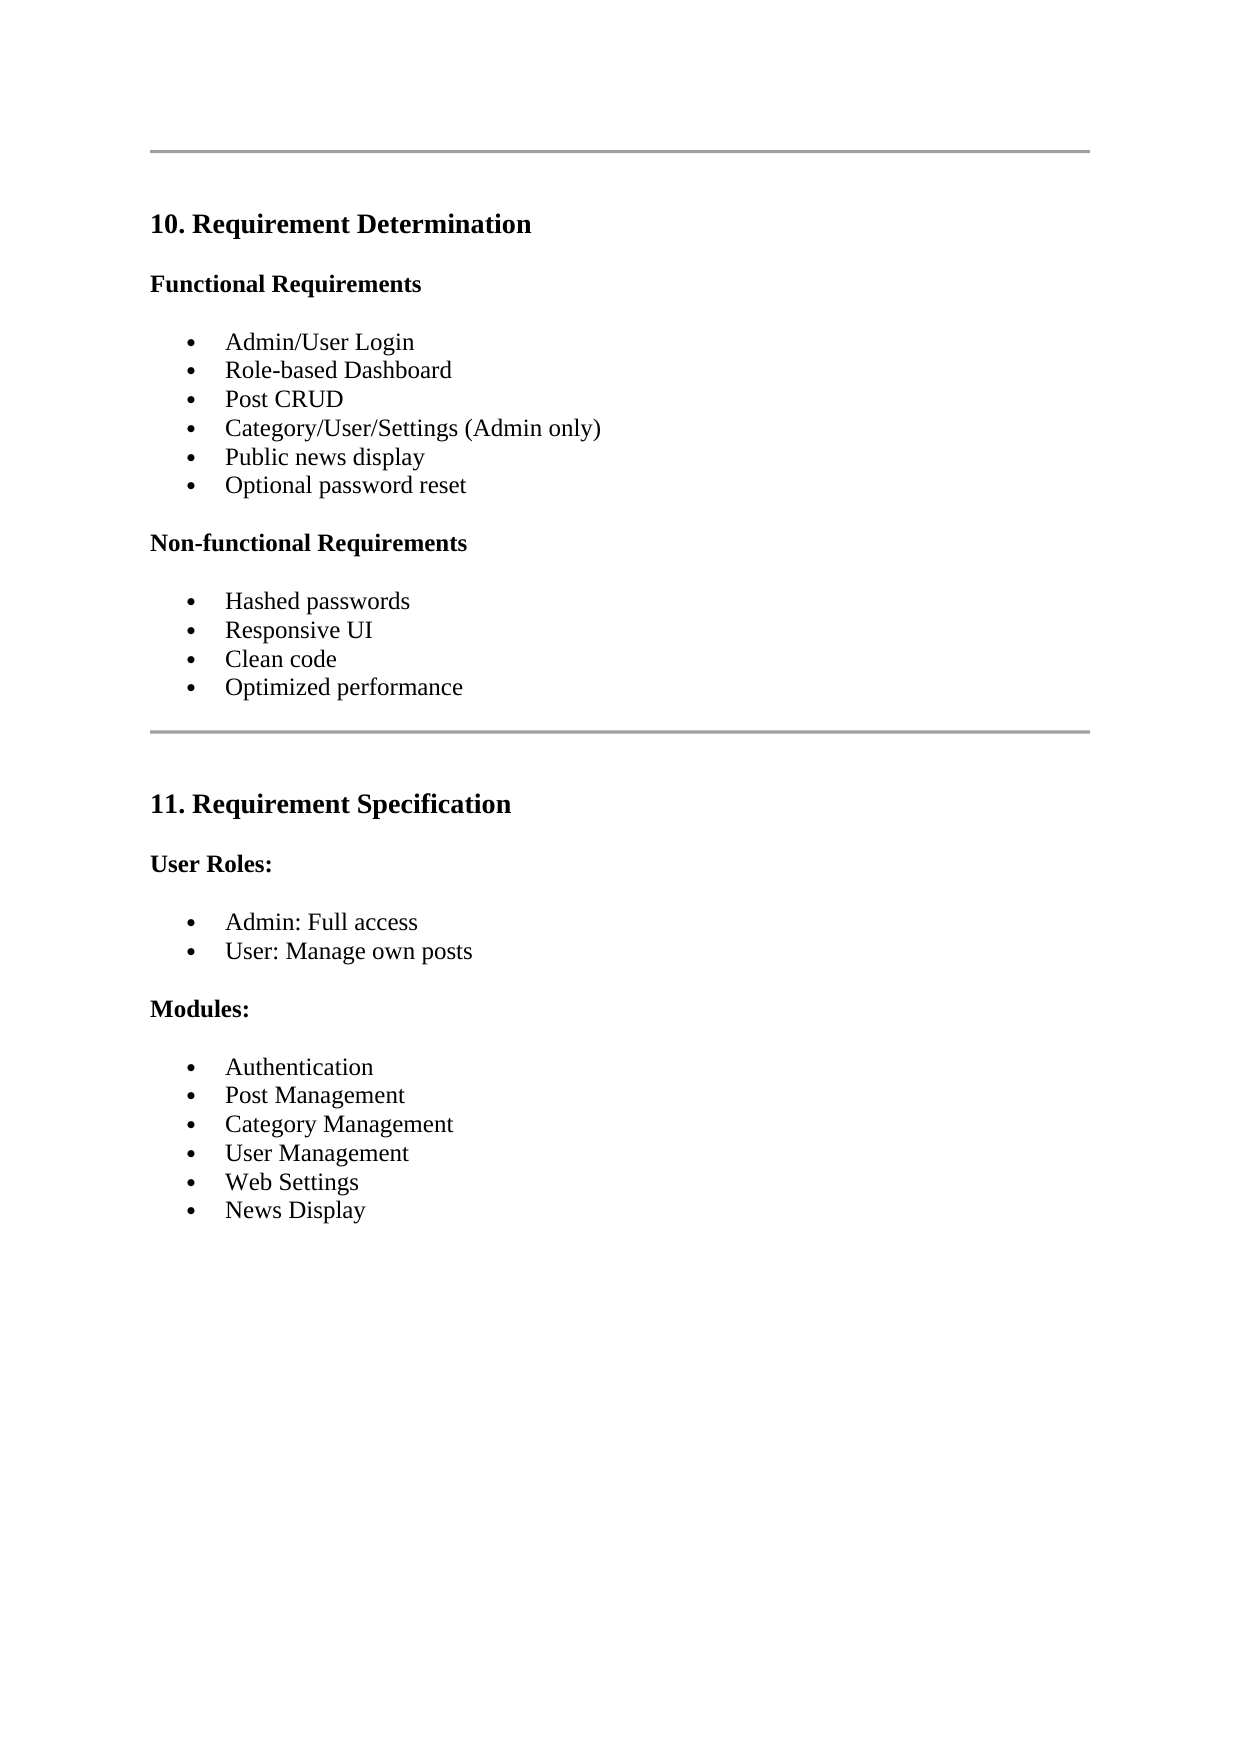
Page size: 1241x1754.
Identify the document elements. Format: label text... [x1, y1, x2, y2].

list Optimized performance [187, 672, 1090, 701]
list Post Management [187, 1080, 1090, 1109]
list Web Settings [187, 1167, 1090, 1195]
text User Roles: [150, 849, 1090, 878]
list Public news display [187, 442, 1090, 470]
list Admin: Full access [187, 907, 1090, 936]
text 11. Requirement Specification [150, 788, 1090, 820]
list Responsive UI [187, 615, 1090, 644]
list Category/User/Settings (Admin only) [187, 413, 1090, 442]
text Non-functional Requirements [150, 528, 1090, 557]
list User: Manage own posts [187, 936, 1090, 964]
list Clean code [187, 644, 1090, 672]
list User Management [187, 1138, 1090, 1167]
text 10. Requirement Determination [150, 207, 1090, 239]
list Optional password reset [187, 470, 1090, 499]
list Post CRUD [187, 384, 1090, 413]
text Functional Requirements [150, 269, 1090, 297]
list Category Management [187, 1109, 1090, 1138]
list Hashed passwords [187, 586, 1090, 615]
text Modules: [150, 994, 1090, 1022]
list Role-based Dashboard [187, 355, 1090, 384]
list Admin/User Login [187, 327, 1090, 355]
list Authentication [187, 1052, 1090, 1080]
list News Display [187, 1195, 1090, 1224]
